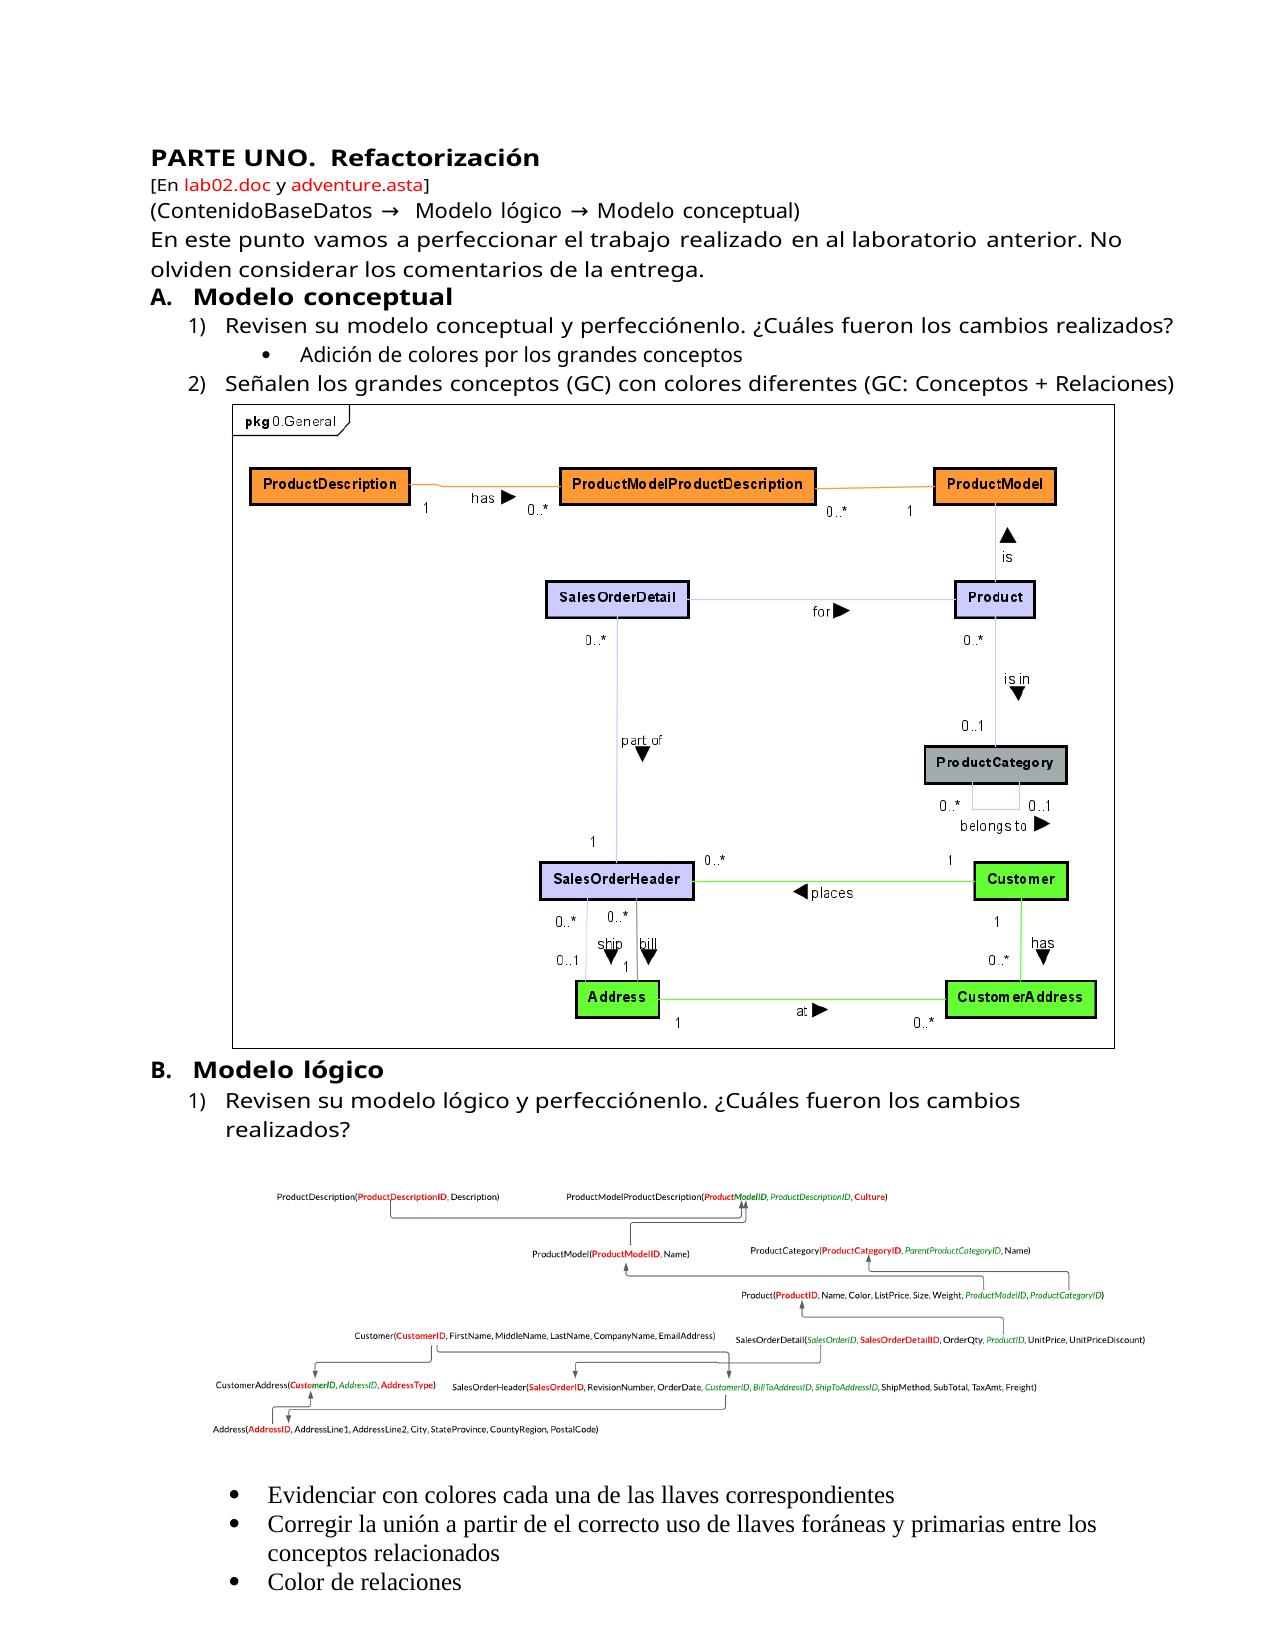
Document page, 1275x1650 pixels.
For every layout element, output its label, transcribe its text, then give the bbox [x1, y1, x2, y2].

list Adición de colores por los grandes conceptos [262, 340, 1200, 368]
list Corregir la unión a partir de el correcto uso de llaves foráneas y primarias entre los conceptos relacionados [230, 1538, 1200, 1596]
text [En lab02.doc y adventure.asta] [150, 173, 1200, 196]
subtitle Modelo conceptual [150, 284, 1200, 310]
text (ContenidoBaseDatos → Modelo lógico → Modelo conceptual) [150, 197, 1200, 225]
list Evidenciar con colores cada una de las llaves correspondientes [230, 1481, 1200, 1509]
subtitle Modelo lógico [150, 1054, 1200, 1086]
list Señalen los grandes conceptos (GC) con colores diferentes (GC: Conceptos + Relaciones) [188, 369, 1200, 397]
list Revisen su modelo lógico y perfecciónenlo. ¿Cuáles fueron los cambios realizados? [188, 1086, 1151, 1144]
subtitle PARTE UNO. Refactorización [150, 142, 1200, 173]
picture [192, 1173, 1163, 1452]
picture [225, 398, 1119, 1055]
list Revisen su modelo conceptual y perfecciónenlo. ¿Cuáles fueron los cambios realizados? [188, 311, 1200, 339]
text En este punto vamos a perfeccionar el trabajo realizado en al laboratorio anterior. No olviden considerar los comentarios de la entrega. [150, 226, 1200, 283]
